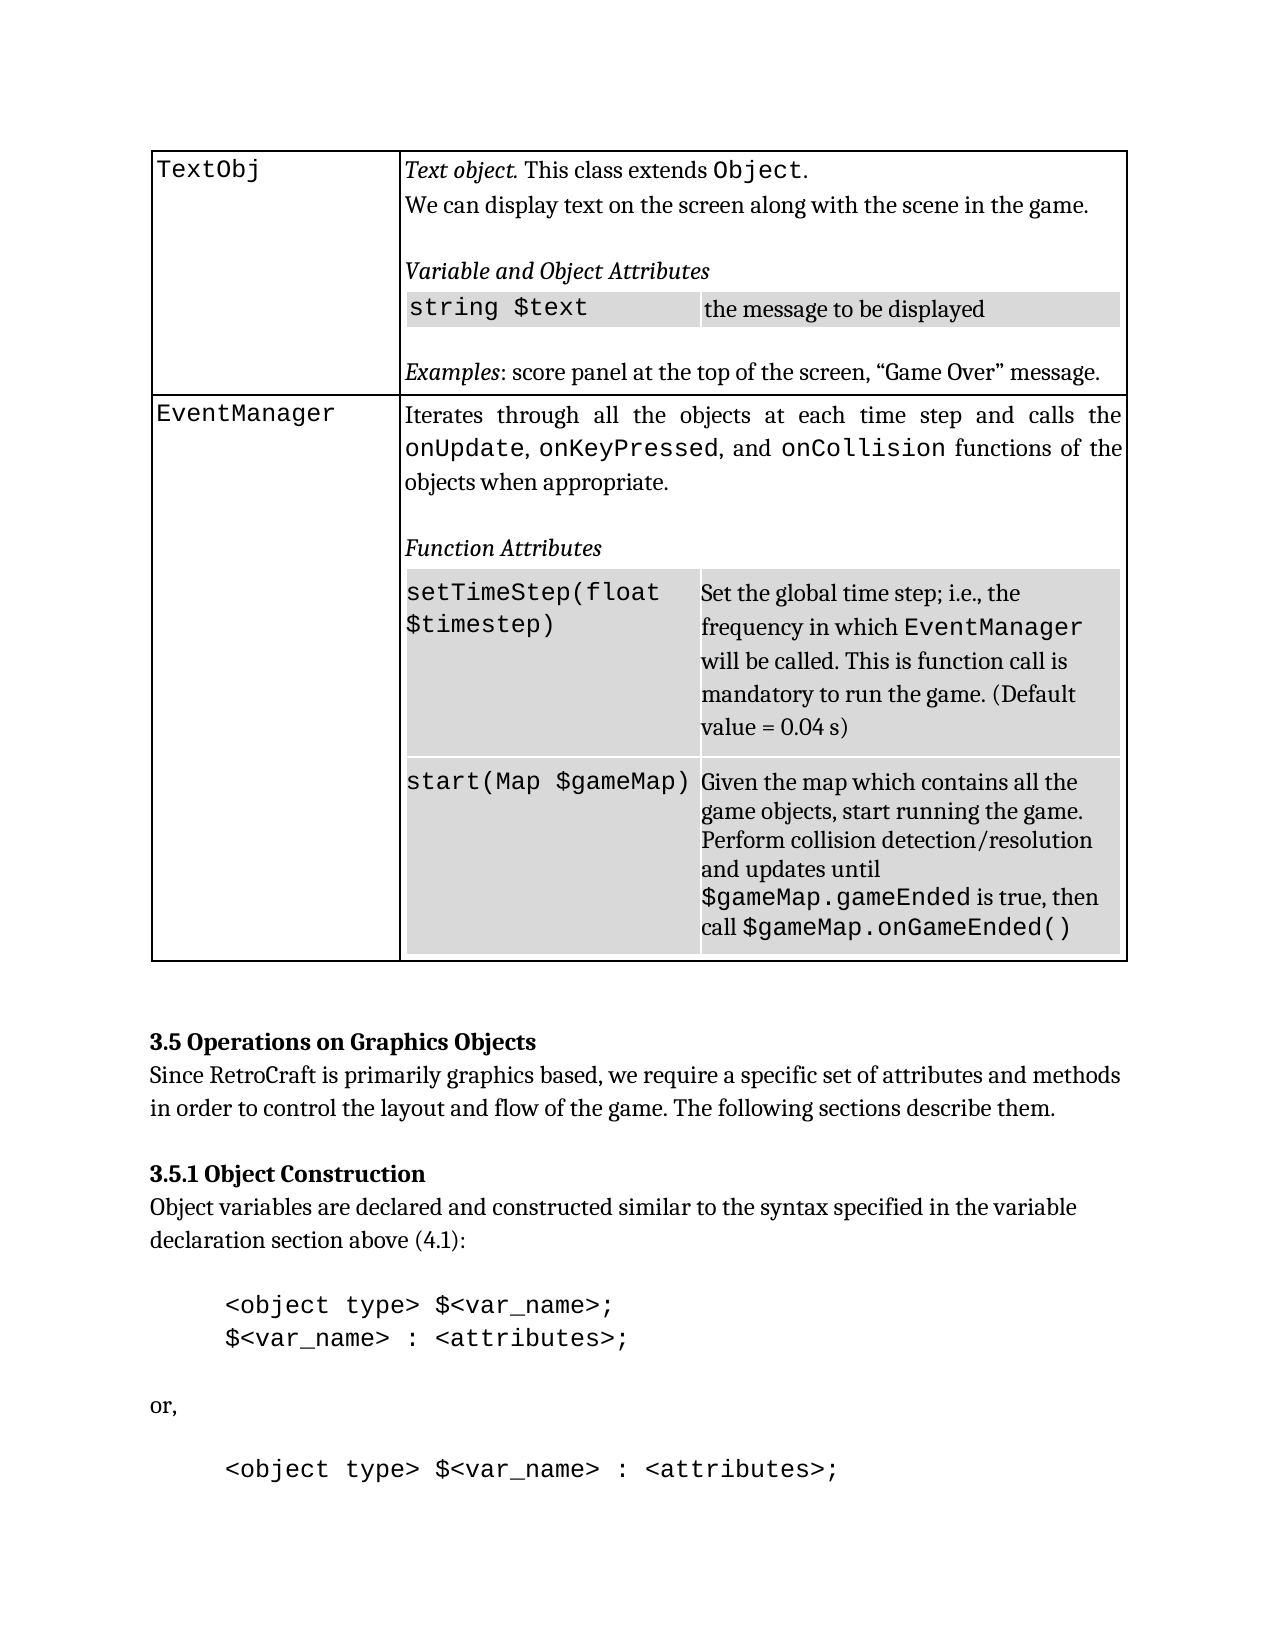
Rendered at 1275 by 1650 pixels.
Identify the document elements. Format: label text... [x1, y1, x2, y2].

text 3.5 Operations on Graphics Objects [150, 1028, 1125, 1057]
table_cell Iterates through all the objects at each time step and calls the onUpdate, onKeyPressed, and onCollision functions of the objects when appropriate. Function Attributes [401, 396, 1126, 960]
text <object type> $<var_name>; [150, 1292, 1125, 1321]
text $<var_name> : <attributes>; [150, 1325, 1125, 1353]
table_cell EventManager [153, 396, 399, 960]
table_cell Text object. This class extends Object. We can display text on the screen along with the scene in the game. Variable and Object Attributes Examples: score panel at the top of the screen, “Game Over” message. [401, 152, 1126, 394]
text 3.5.1 Object Construction [150, 1160, 1125, 1189]
text Object variables are declared and constructed similar to the syntax specified in the variable declaration section above (4.1): [150, 1193, 1125, 1255]
text <object type> $<var_name> : <attributes>; [150, 1457, 1125, 1485]
text or, [150, 1391, 1125, 1419]
text Since RetroCraft is primarily graphics based, we require a specific set of attributes and methods in order to control the layout and flow of the game. The following sections describe them. [150, 1061, 1125, 1123]
table_cell TextObj [153, 152, 399, 394]
